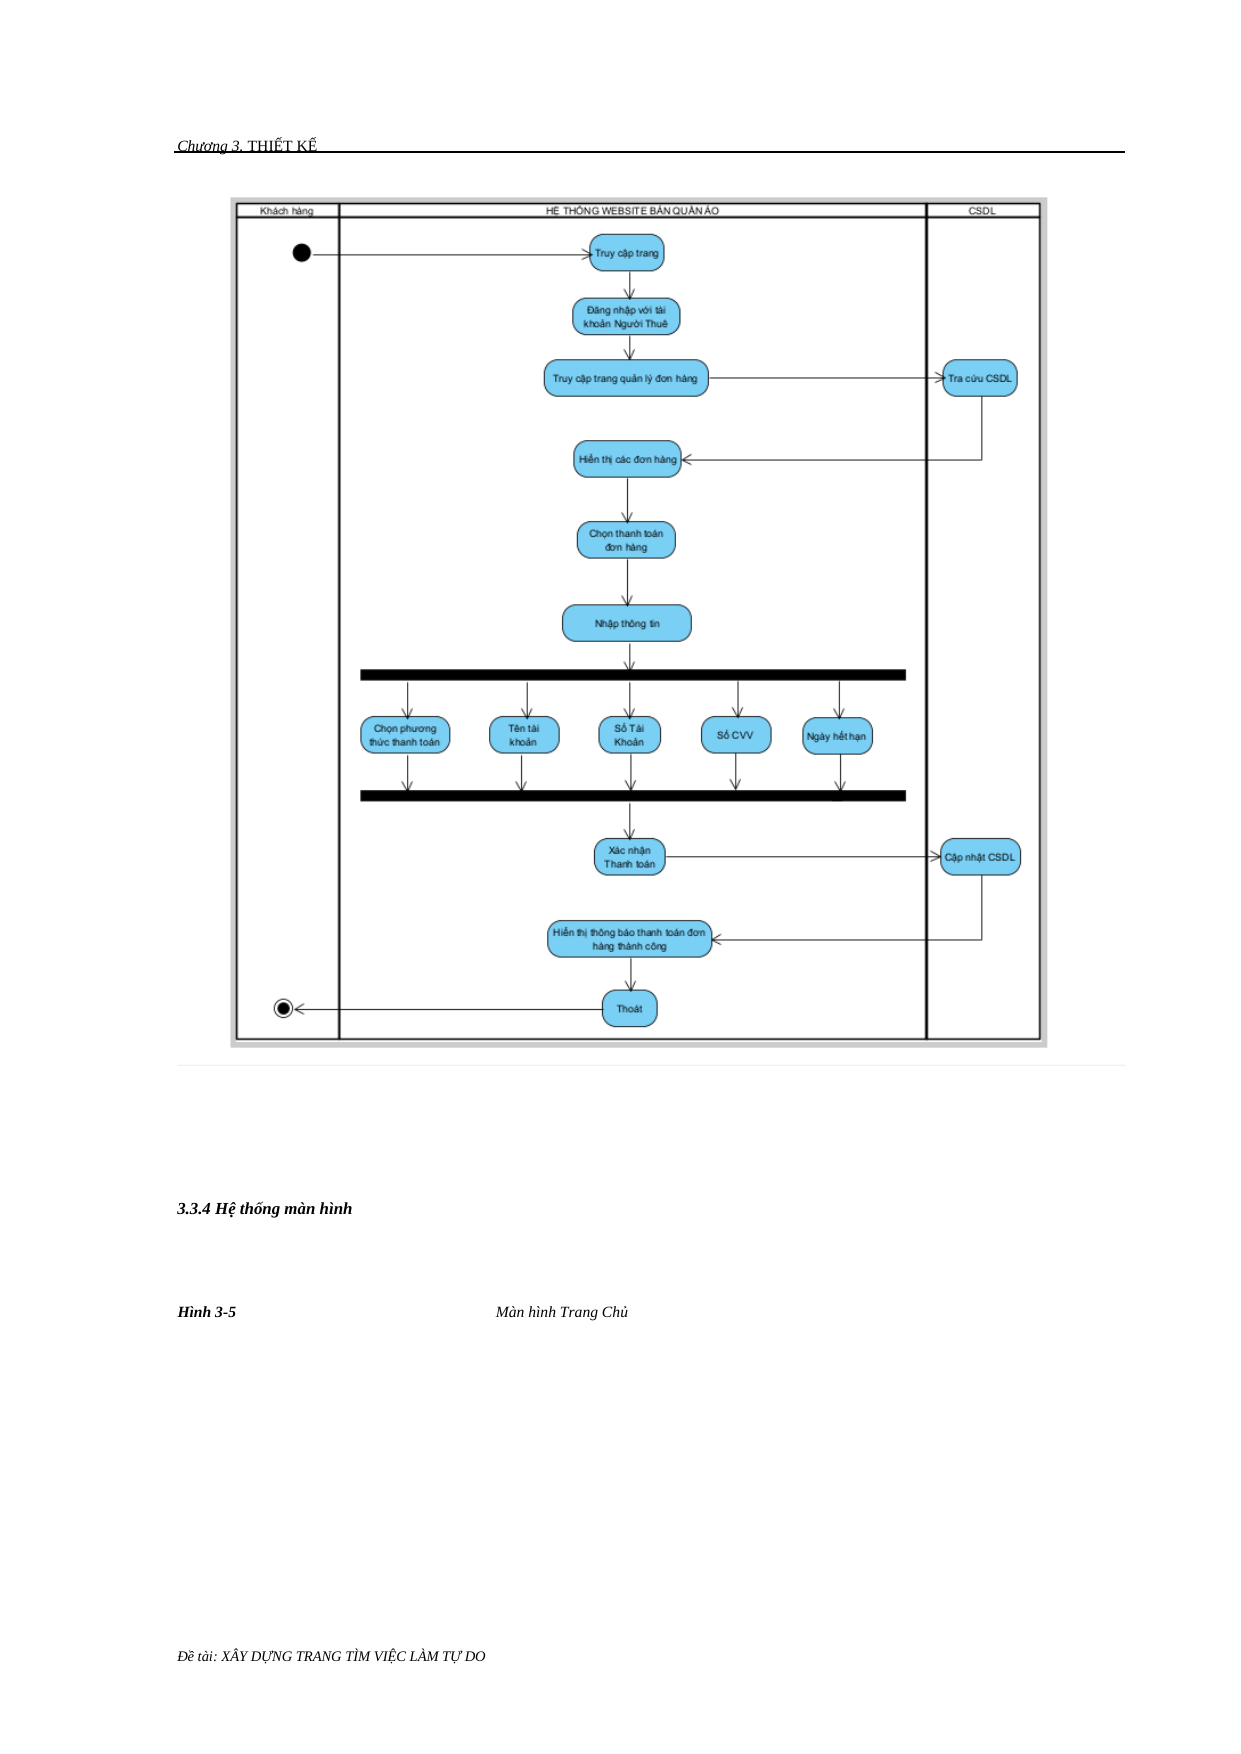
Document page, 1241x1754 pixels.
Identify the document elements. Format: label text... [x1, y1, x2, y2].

picture [177, 170, 1126, 1066]
text Hình 3-5 Màn hình Trang Chủ [177, 1289, 1126, 1321]
subtitle 3.3.4 Hệ thống màn hình [177, 1184, 1126, 1218]
